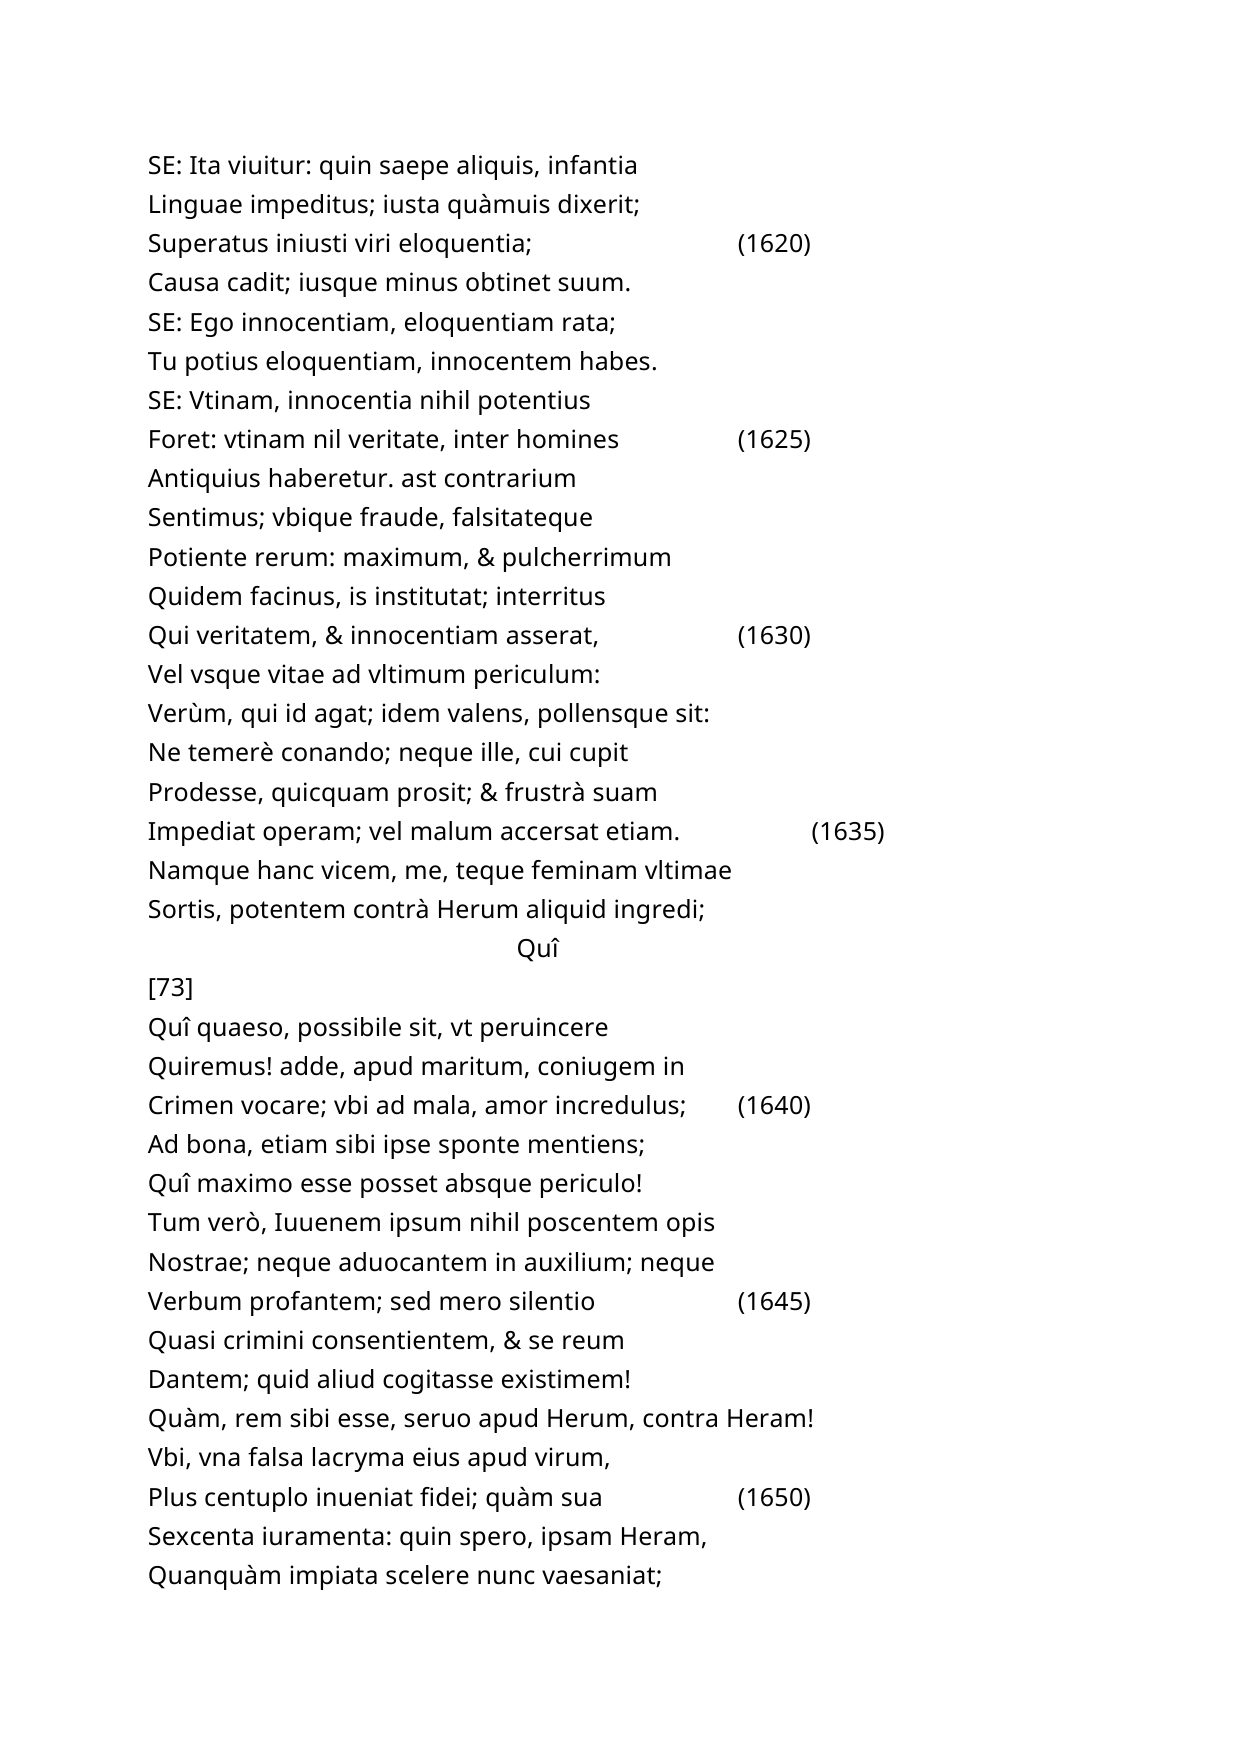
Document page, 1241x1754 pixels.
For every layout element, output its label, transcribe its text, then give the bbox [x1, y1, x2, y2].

text Sortis, potentem contrà Herum aliquid ingredi; [148, 892, 1093, 926]
text Tu potius eloquentiam, innocentem habes. [148, 343, 1093, 377]
text SE: Ita viuitur: quin saepe aliquis, infantia [148, 148, 1093, 182]
text Plus centuplo inueniat fidei; quàm sua (1650) [148, 1479, 1093, 1513]
text Quàm, rem sibi esse, seruo apud Herum, contra Heram! [148, 1401, 1093, 1435]
text Superatus iniusti viri eloquentia; (1620) [148, 226, 1093, 260]
text Foret: vtinam nil veritate, inter homines (1625) [148, 422, 1093, 456]
text Namque hanc vicem, me, teque feminam vltimae [148, 853, 1093, 887]
text Prodesse, quicquam prosit; & frustrà suam [148, 774, 1093, 808]
text Antiquius haberetur. ast contrarium [148, 461, 1093, 495]
text Quanquàm impiata scelere nunc vaesaniat; [148, 1558, 1093, 1592]
text Verbum profantem; sed mero silentio (1645) [148, 1283, 1093, 1317]
text Quî maximo esse posset absque periculo! [148, 1166, 1093, 1200]
text Quî quaeso, possibile sit, vt peruincere [148, 1009, 1093, 1043]
text Quî [148, 931, 1093, 965]
text Quidem facinus, is institutat; interritus [148, 578, 1093, 612]
text Ad bona, etiam sibi ipse sponte mentiens; [148, 1127, 1093, 1161]
text Sentimus; vbique fraude, falsitateque [148, 500, 1093, 534]
text Ne temerè conando; neque ille, cui cupit [148, 735, 1093, 769]
text Qui veritatem, & innocentiam asserat, (1630) [148, 618, 1093, 652]
text SE: Vtinam, innocentia nihil potentius [148, 383, 1093, 417]
text Causa cadit; iusque minus obtinet suum. [148, 265, 1093, 299]
text Impediat operam; vel malum accersat etiam. (1635) [148, 813, 1093, 847]
text Linguae impeditus; iusta quàmuis dixerit; [148, 187, 1093, 221]
text Verùm, qui id agat; idem valens, pollensque sit: [148, 696, 1093, 730]
text Nostrae; neque aduocantem in auxilium; neque [148, 1244, 1093, 1278]
text Potiente rerum: maximum, & pulcherrimum [148, 539, 1093, 573]
text Quiremus! adde, apud maritum, coniugem in [148, 1048, 1093, 1082]
text Dantem; quid aliud cogitasse existimem! [148, 1362, 1093, 1396]
text Sexcenta iuramenta: quin spero, ipsam Heram, [148, 1518, 1093, 1552]
text Vel vsque vitae ad vltimum periculum: [148, 657, 1093, 691]
text Tum verò, Iuuenem ipsum nihil poscentem opis [148, 1205, 1093, 1239]
text SE: Ego innocentiam, eloquentiam rata; [148, 304, 1093, 338]
text Crimen vocare; vbi ad mala, amor incredulus; (1640) [148, 1088, 1093, 1122]
text Quasi crimini consentientem, & se reum [148, 1323, 1093, 1357]
text [73] [148, 970, 1093, 1004]
text Vbi, vna falsa lacryma eius apud virum, [148, 1440, 1093, 1474]
